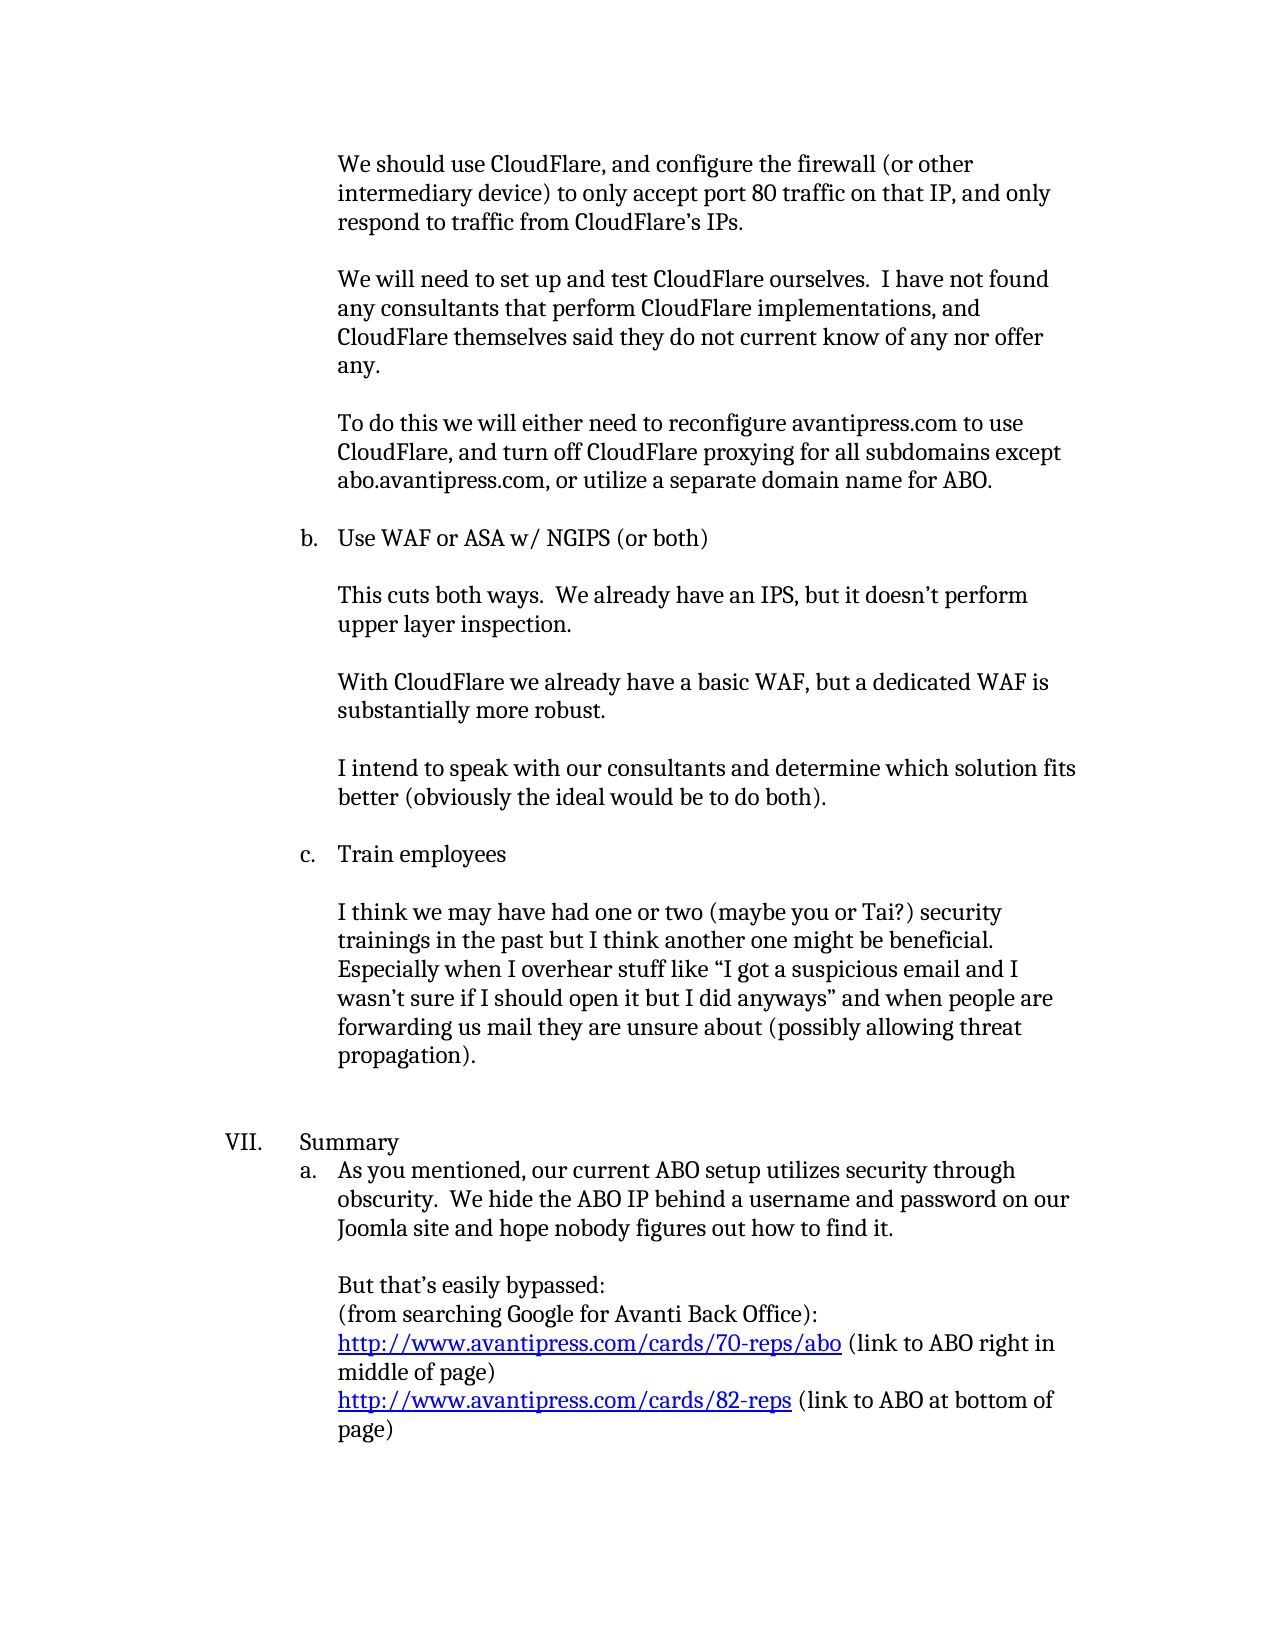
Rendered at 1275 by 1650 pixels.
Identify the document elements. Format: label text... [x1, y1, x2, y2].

list Summary [225, 1127, 1087, 1156]
list I think we may have had one or two (maybe you or Tai?) security trainings in the past but I think another one might be beneficial. Especially when I overhear stuff like “I got a suspicious email and I wasn’t sure if I should open it but I did anyways” and when people are forwarding us mail they are unsure about (possibly allowing threat propagation). [337, 897, 1087, 1070]
list http://www.avantipress.com/cards/70-reps/abo (link to ABO right in middle of page) [337, 1329, 1087, 1386]
list We should use CloudFlare, and configure the firewall (or other intermediary device) to only accept port 80 traffic on that IP, and only respond to traffic from CloudFlare’s IPs. [337, 150, 1087, 236]
list Train employees [300, 840, 1087, 869]
list We will need to set up and test CloudFlare ourselves. I have not found any consultants that perform CloudFlare implementations, and CloudFlare themselves said they do not current know of any nor offer any. [337, 265, 1087, 380]
list But that’s easily bypassed: [337, 1271, 1087, 1300]
list Use WAF or ASA w/ NGIPS (or both) [300, 524, 1087, 552]
list I intend to speak with our consultants and determine which solution fits better (obviously the ideal would be to do both). [337, 754, 1087, 811]
list (from searching Google for Avanti Back Office): [337, 1300, 1087, 1329]
list To do this we will either need to reconfigure avantipress.com to use CloudFlare, and turn off CloudFlare proxying for all subdomains except abo.avantipress.com, or utilize a separate domain name for ABO. [337, 409, 1087, 495]
list http://www.avantipress.com/cards/82-reps (link to ABO at bottom of page) [337, 1386, 1087, 1444]
list With CloudFlare we already have a basic WAF, but a dedicated WAF is substantially more robust. [337, 667, 1087, 725]
list As you mentioned, our current ABO setup utilizes security through obscurity. We hide the ABO IP behind a username and password on our Joomla site and hope nobody figures out how to find it. [300, 1156, 1087, 1242]
list This cuts both ways. We already have an IPS, but it doesn’t perform upper layer inspection. [337, 581, 1087, 639]
